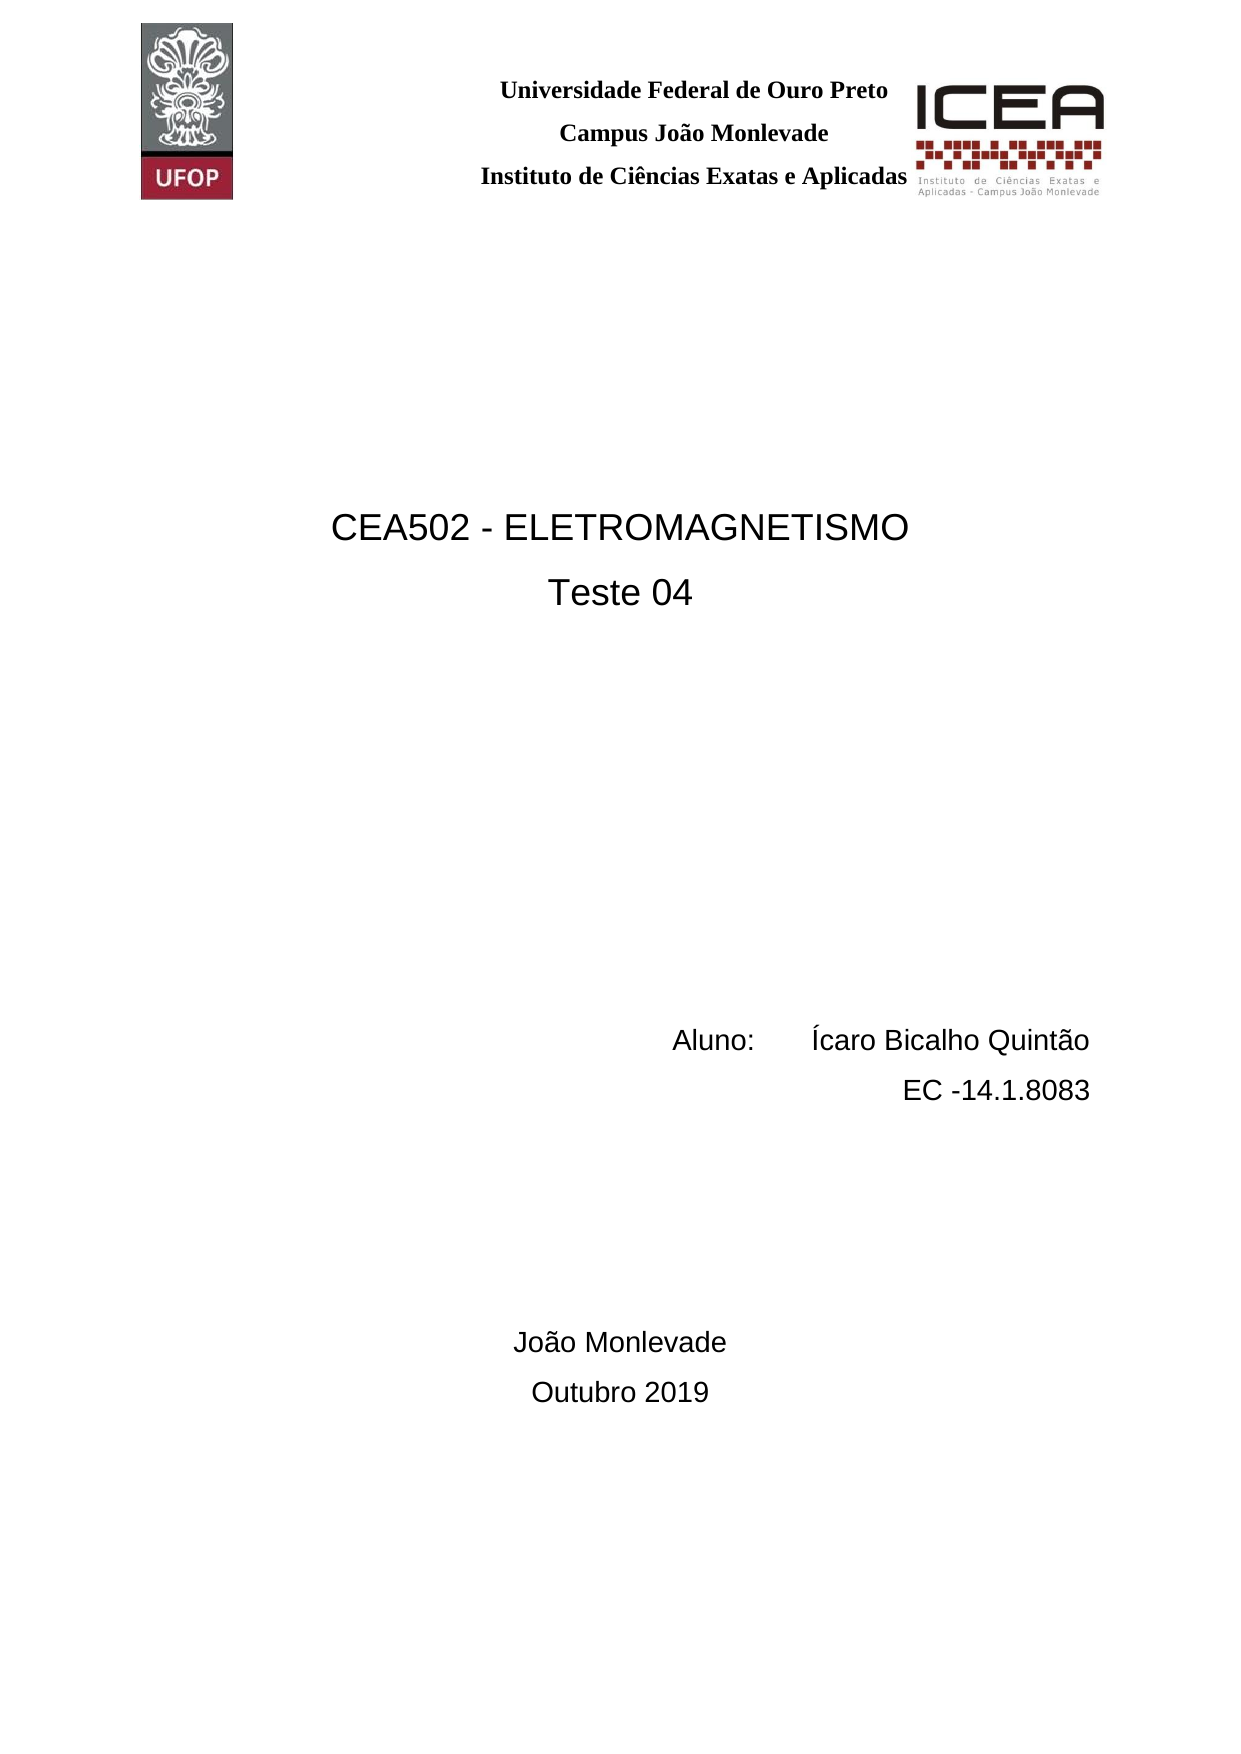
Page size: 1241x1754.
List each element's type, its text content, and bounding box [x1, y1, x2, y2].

picture [139, 23, 235, 200]
text João Monlevade [150, 1324, 1090, 1358]
text Outubro 2019 [150, 1375, 1090, 1408]
text EC -14.1.8083 [150, 1073, 1090, 1107]
text Aluno: Ícaro Bicalho Quintão [150, 1023, 1090, 1056]
text Teste 04 [150, 570, 1090, 613]
picture [911, 78, 1108, 200]
text CEA502 - ELETROMAGNETISMO [150, 505, 1090, 548]
